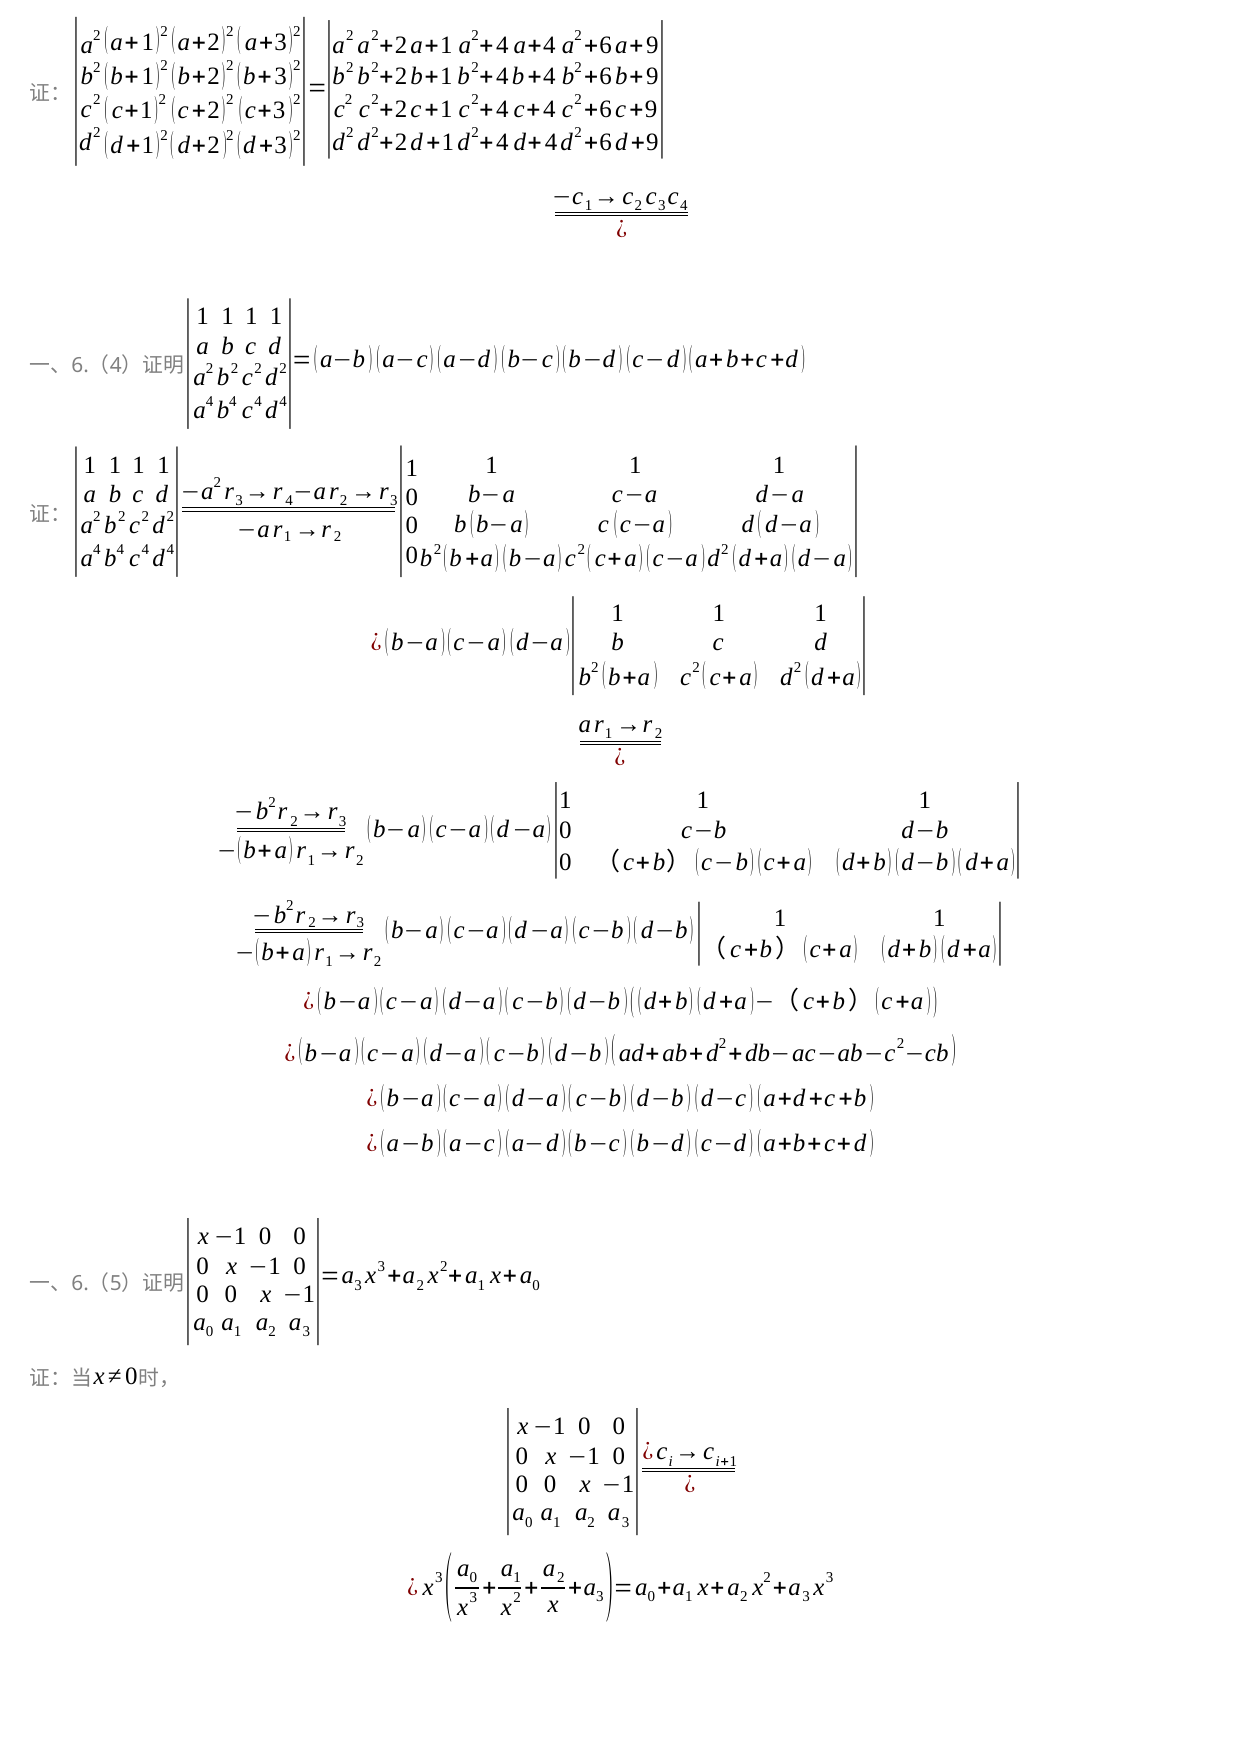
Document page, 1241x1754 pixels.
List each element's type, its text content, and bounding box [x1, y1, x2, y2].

text 一、6.（4）证明 [29, 297, 1211, 430]
text 证： [29, 16, 1211, 167]
text 证：当时， [29, 1361, 1211, 1392]
text 一、6.（5）证明 [29, 1216, 1211, 1346]
text 证： [29, 445, 1211, 579]
